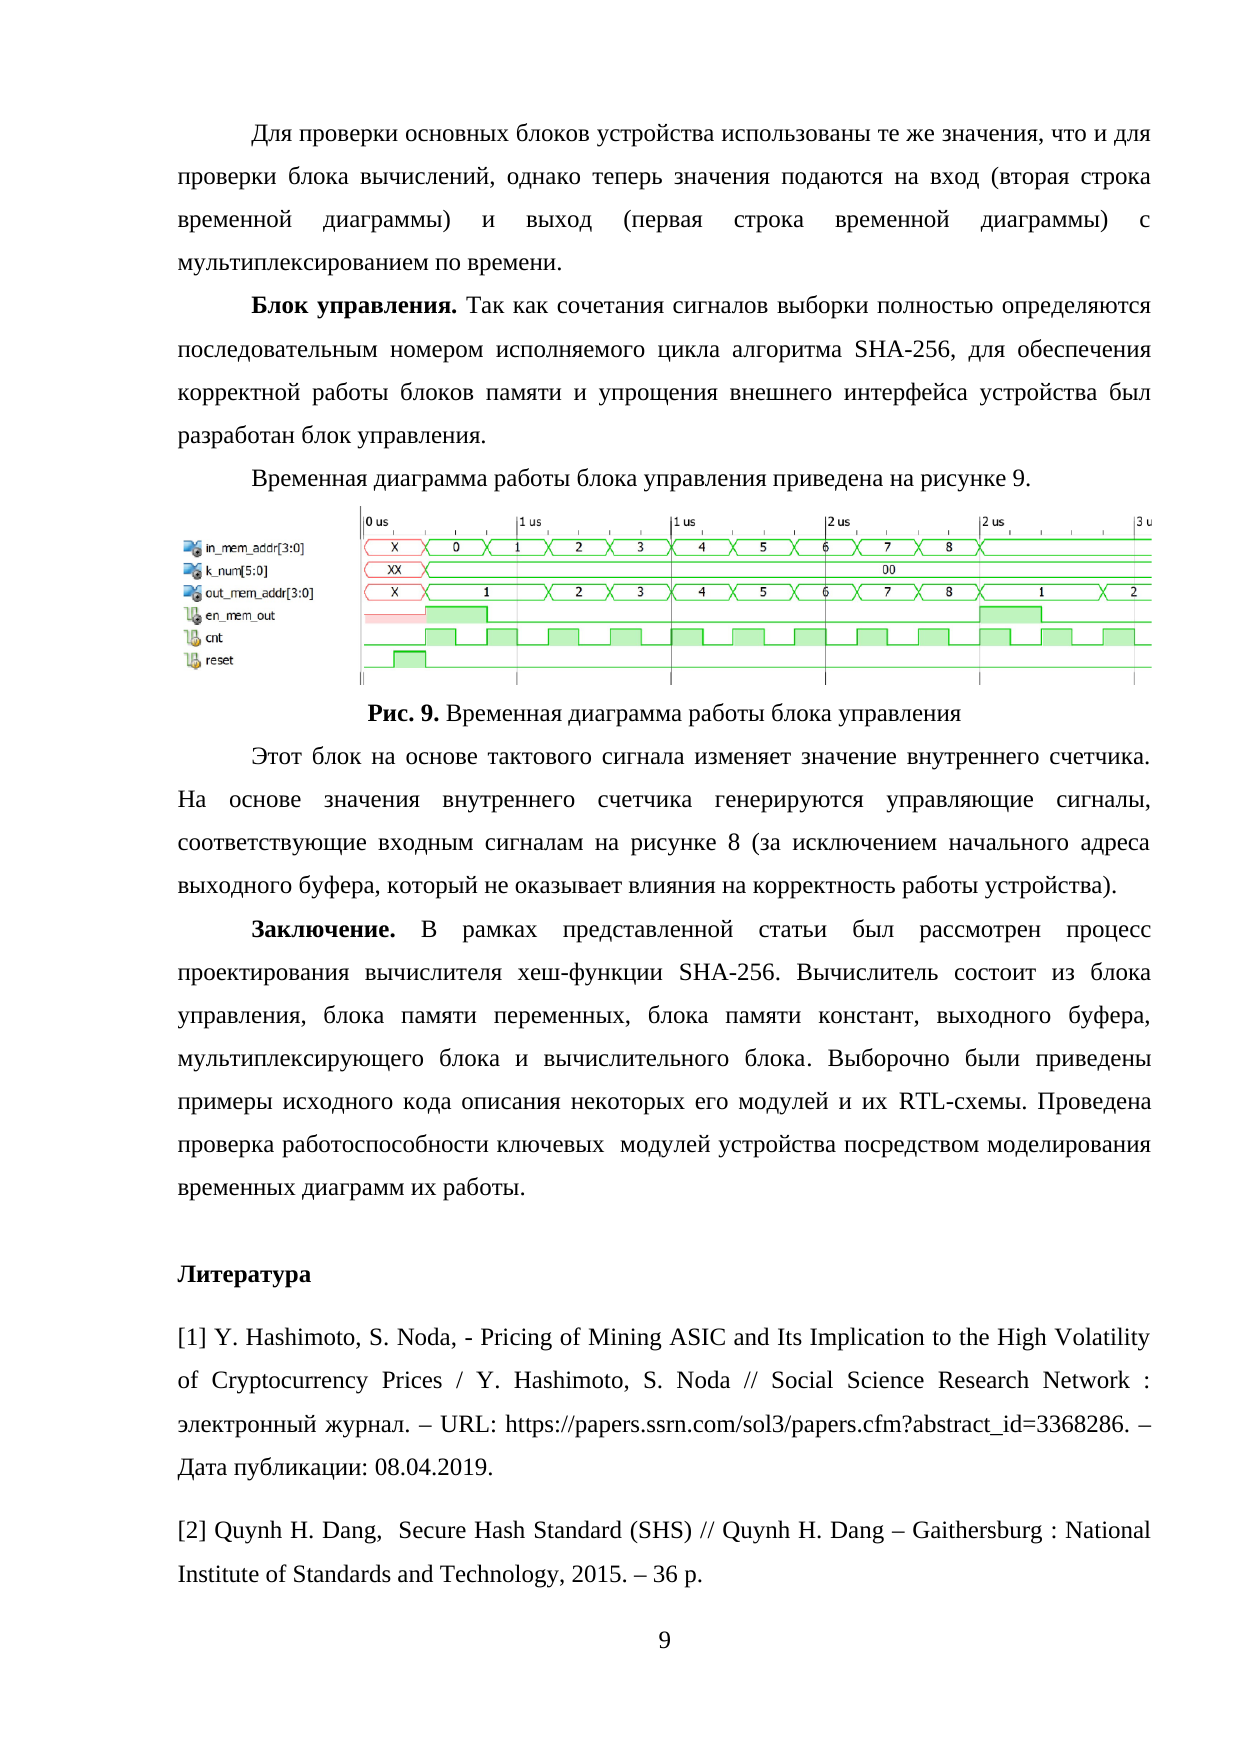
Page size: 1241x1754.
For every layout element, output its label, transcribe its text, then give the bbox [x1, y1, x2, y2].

text Временная диаграмма работы блока управления приведена на рисунке 9. [177, 463, 1152, 492]
text [1] Y. Hashimoto, S. Noda, - Pricing of Mining ASIC and Its Implication to the High Volatility of Cryptocurrency Prices / Y. Hashimoto, S. Noda // Social Science Research Network : электронный журнал. – URL: https://papers.ssrn.com/sol3/papers.cfm?abstract_id=3368286. – Дата публикации: 08.04.2019. [177, 1322, 1152, 1481]
text Заключение. В рамках представленной статьи был рассмотрен процесс проектирования вычислителя хеш-функции SHA-256. Вычислитель состоит из блока управления, блока памяти переменных, блока памяти констант, выходного буфера, мультиплексирующего блока и вычислительного блока. Выборочно были приведены примеры исходного кода описания некоторых его модулей и их RTL-схемы. Проведена проверка работоспособности ключевых модулей устройства посредством моделирования временных диаграмм их работы. [177, 914, 1152, 1201]
text Для проверки основных блоков устройства использованы те же значения, что и для проверки блока вычислений, однако теперь значения подаются на вход (вторая строка временной диаграммы) и выход (первая строка временной диаграммы) с мультиплексированием по времени. [177, 118, 1152, 276]
text Блок управления. Так как сочетания сигналов выборки полностью определяются последовательным номером исполняемого цикла алгоритма SHA-256, для обеспечения корректной работы блоков памяти и упрощения внешнего интерфейса устройства был разработан блок управления. [177, 291, 1152, 449]
picture [177, 506, 1152, 685]
text Рис. 9. Временная диаграмма работы блока управления [177, 698, 1152, 727]
text [2] Quynh H. Dang, Secure Hash Standard (SHS) // Quynh H. Dang – Gaithersburg : National Institute of Standards and Technology, 2015. – 36 p. [177, 1516, 1152, 1587]
text Этот блок на основе тактового сигнала изменяет значение внутреннего счетчика. На основе значения внутреннего счетчика генерируются управляющие сигналы, соответствующие входным сигналам на рисунке 8 (за исключением начального адреса выходного буфера, который не оказывает влияния на корректность работы устройства). [177, 741, 1152, 899]
text Литература [177, 1259, 1152, 1287]
